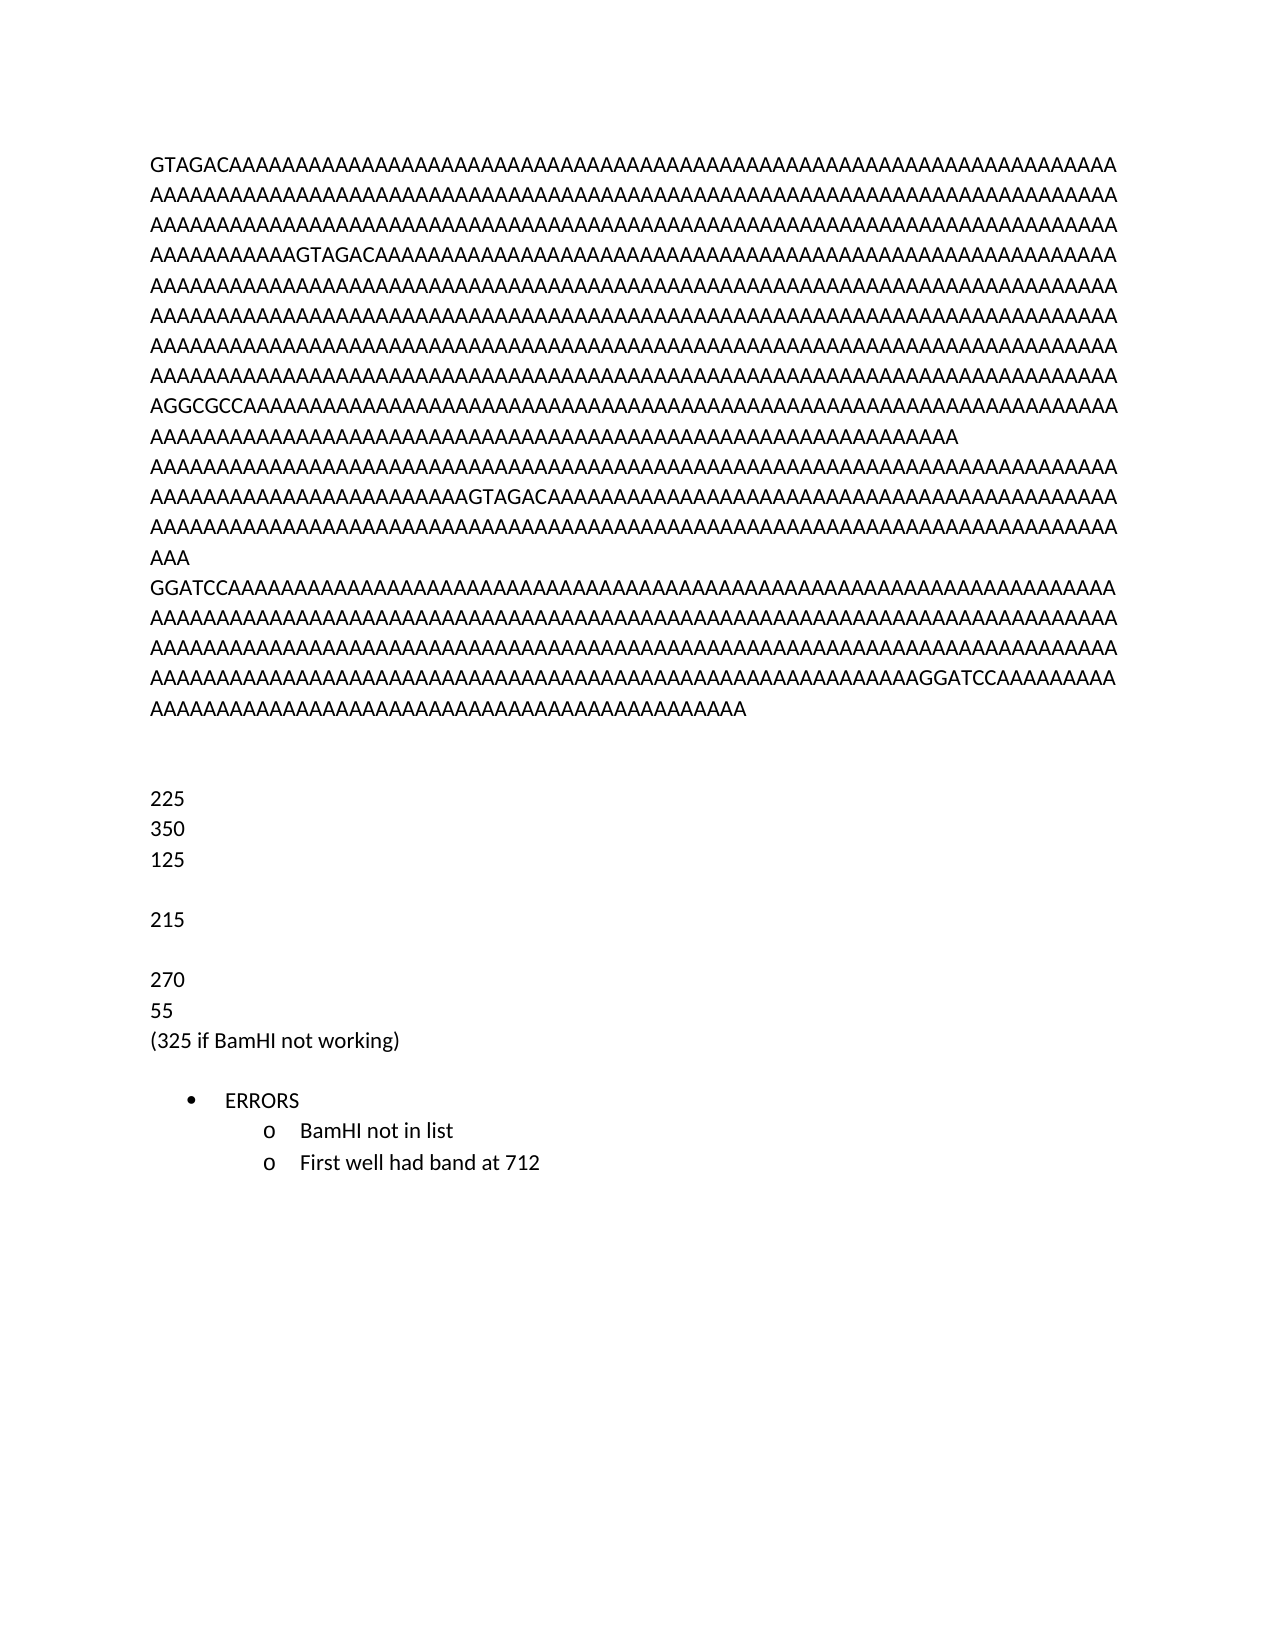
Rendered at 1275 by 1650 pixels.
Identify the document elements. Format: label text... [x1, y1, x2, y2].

text 215 [150, 905, 1125, 933]
text 270 [150, 966, 1125, 994]
list ERRORS [187, 1086, 1125, 1114]
text 55 [150, 996, 1125, 1024]
list First well had band at 712 [262, 1148, 1125, 1177]
text GTAGACAAAAAAAAAAAAAAAAAAAAAAAAAAAAAAAAAAAAAAAAAAAAAAAAAAAAAAAAAAAAAAAAAAAAAAAAAAAAAAAAAAAAAAAAAAAAAAAAAAAAAAAAAAAAAAAAAAAAAAAAAAAAAAAAAAAAAAAAAAAAAAAAAAAAAAAAAAAAAAAAAAAAAAAAAAAAAAAAAAAAAAAAAAAAAAAAAAAAAAAAAAAAAAAAAAAAAAAAAAAAAAAAGTAGACAAAAAAAAAAAAAAAAAAAAAAAAAAAAAAAAAAAAAAAAAAAAAAAAAAAAAAAAAAAAAAAAAAAAAAAAAAAAAAAAAAAAAAAAAAAAAAAAAAAAAAAAAAAAAAAAAAAAAAAAAAAAAAAAAAAAAAAAAAAAAAAAAAAAAAAAAAAAAAAAAAAAAAAAAAAAAAAAAAAAAAAAAAAAAAAAAAAAAAAAAAAAAAAAAAAAAAAAAAAAAAAAAAAAAAAAAAAAAAAAAAAAAAAAAAAAAAAAAAAAAAAAAAAAAAAAAAAAAAAAAAAAAAAAAAAAAAAAAAAAAAAAAAAAAAAAAAAAAAAAAAAAAAAAAAAAAAAAAAAAAAAAAAAAAGGCGCCAAAAAAAAAAAAAAAAAAAAAAAAAAAAAAAAAAAAAAAAAAAAAAAAAAAAAAAAAAAAAAAAAAAAAAAAAAAAAAAAAAAAAAAAAAAAAAAAAAAAAAAAAAAAAAAAAAAAAAAAAAAAAAA AAAAAAAAAAAAAAAAAAAAAAAAAAAAAAAAAAAAAAAAAAAAAAAAAAAAAAAAAAAAAAAAAAAAAAAAAAAAAAAAAAAAAAAAAAAAAAAAAGTAGACAAAAAAAAAAAAAAAAAAAAAAAAAAAAAAAAAAAAAAAAAAAAAAAAAAAAAAAAAAAAAAAAAAAAAAAAAAAAAAAAAAAAAAAAAAAAAAAAAAAAAAAAAAAAAAAAAAAAAAA GGATCCAAAAAAAAAAAAAAAAAAAAAAAAAAAAAAAAAAAAAAAAAAAAAAAAAAAAAAAAAAAAAAAAAAAAAAAAAAAAAAAAAAAAAAAAAAAAAAAAAAAAAAAAAAAAAAAAAAAAAAAAAAAAAAAAAAAAAAAAAAAAAAAAAAAAAAAAAAAAAAAAAAAAAAAAAAAAAAAAAAAAAAAAAAAAAAAAAAAAAAAAAAAAAAAAAAAAAAAAAAAAAAAAAAAAAAAAAAAAAAAAAAAAAAAAAAAAAAAAAAAAAAAAAAAAAAAGGATCCAAAAAAAAAAAAAAAAAAAAAAAAAAAAAAAAAAAAAAAAAAAAAAAAAAAAAA [150, 150, 1125, 722]
text 350 [150, 814, 1125, 843]
text 125 [150, 845, 1125, 873]
text 225 [150, 784, 1125, 812]
list BamHI not in list [262, 1117, 1125, 1146]
text (325 if BamHI not working) [150, 1026, 1125, 1054]
